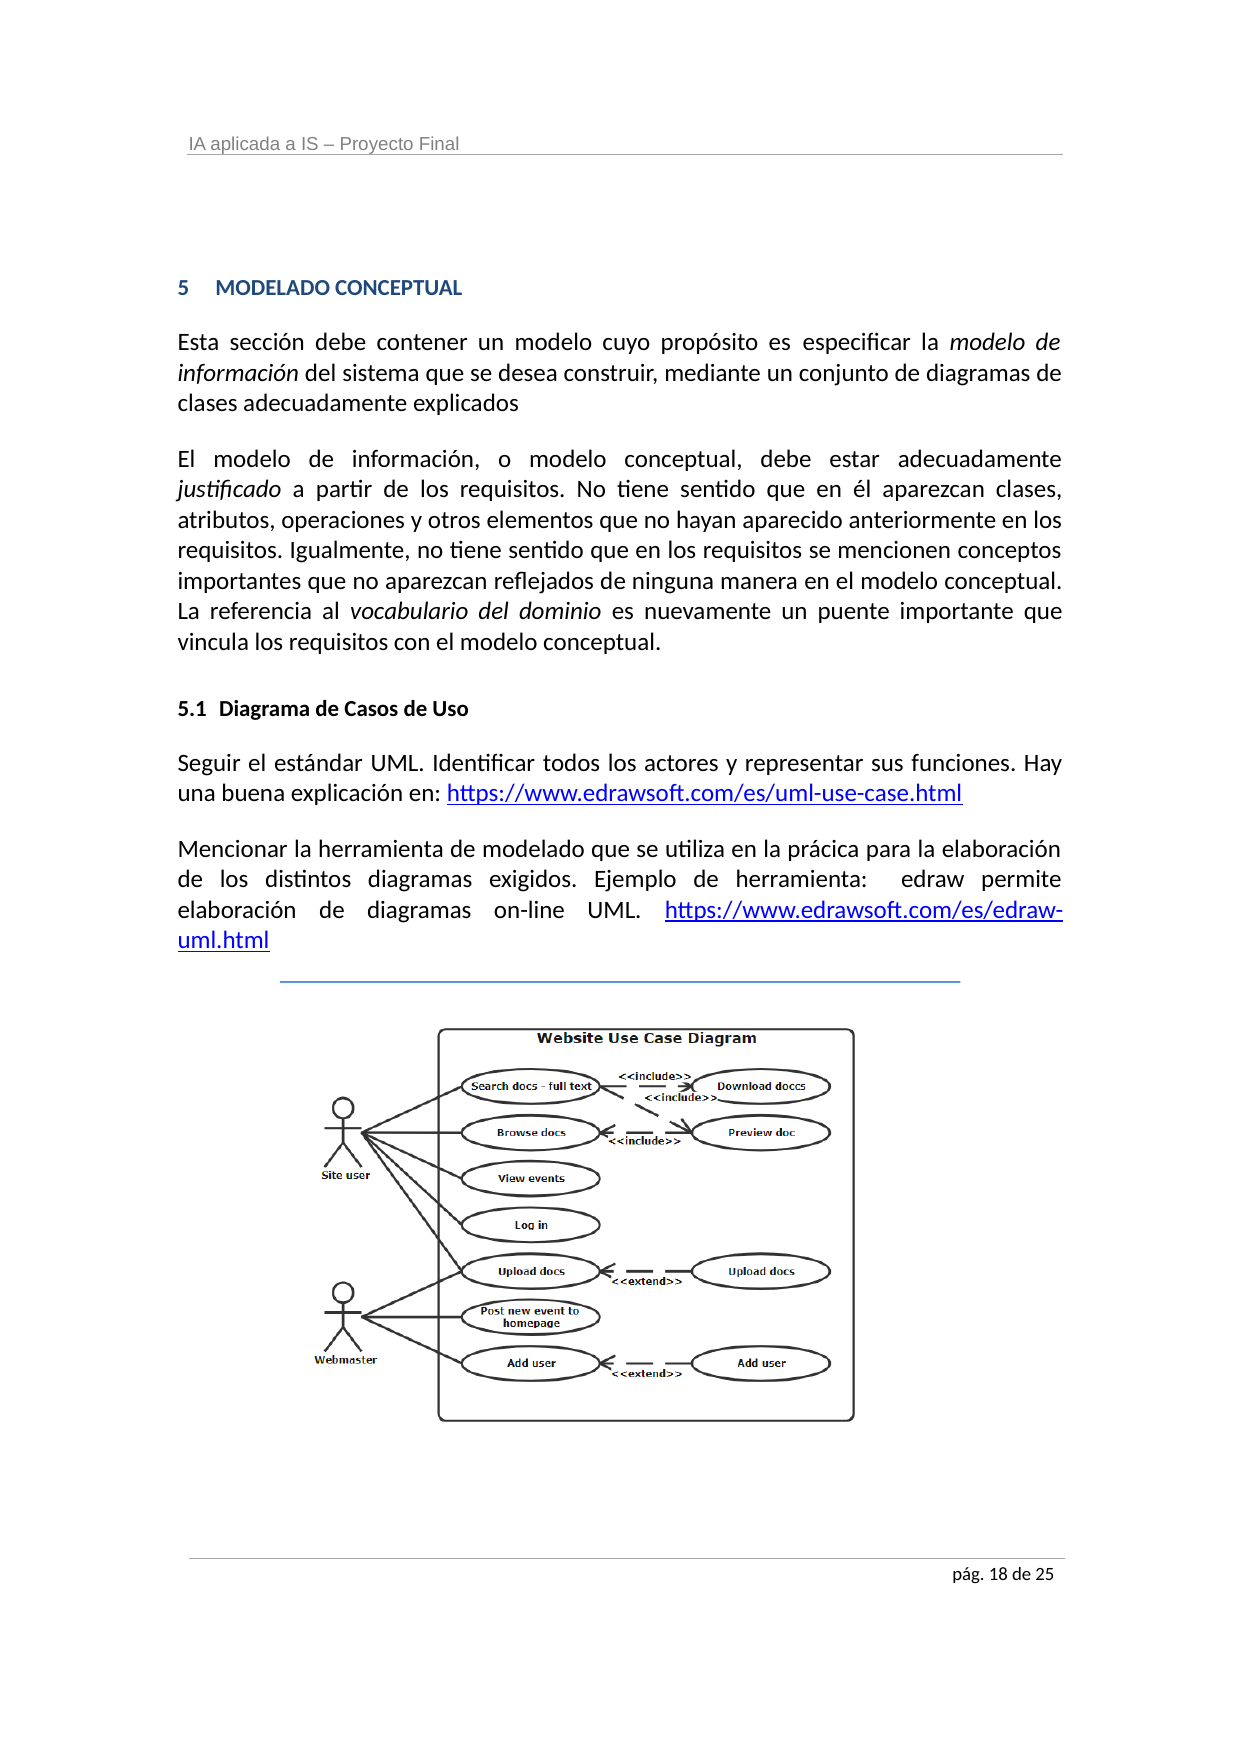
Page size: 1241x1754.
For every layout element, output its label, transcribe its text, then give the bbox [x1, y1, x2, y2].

text Mencionar la herramienta de modelado que se utiliza en la prácica para la elaboración de los distintos diagramas exigidos. Ejemplo de herramienta: edraw permite elaboración de diagramas on-line UML. https://www.edrawsoft.com/es/edraw-uml.html [177, 833, 1063, 955]
subtitle MODELADO CONCEPTUAL [177, 273, 1063, 301]
text El modelo de información, o modelo conceptual, debe estar adecuadamente justificado a partir de los requisitos. No tiene sentido que en él aparezcan clases, atributos, operaciones y otros elementos que no hayan aparecido anteriormente en los requisitos. Igualmente, no tiene sentido que en los requisitos se mencionen conceptos importantes que no aparezcan reflejados de ninguna manera en el modelo conceptual. La referencia al vocabulario del dominio es nuevamente un puente importante que vincula los requisitos con el modelo conceptual. [177, 443, 1063, 657]
text Seguir el estándar UML. Identificar todos los actores y representar sus funciones. Hay una buena explicación en: https://www.edrawsoft.com/es/uml-use-case.html [177, 747, 1063, 808]
subtitle Diagrama de Casos de Uso [177, 694, 1063, 722]
picture [279, 980, 961, 1448]
text Esta sección debe contener un modelo cuyo propósito es especificar la modelo de información del sistema que se desea construir, mediante un conjunto de diagramas de clases adecuadamente explicados [177, 326, 1063, 418]
